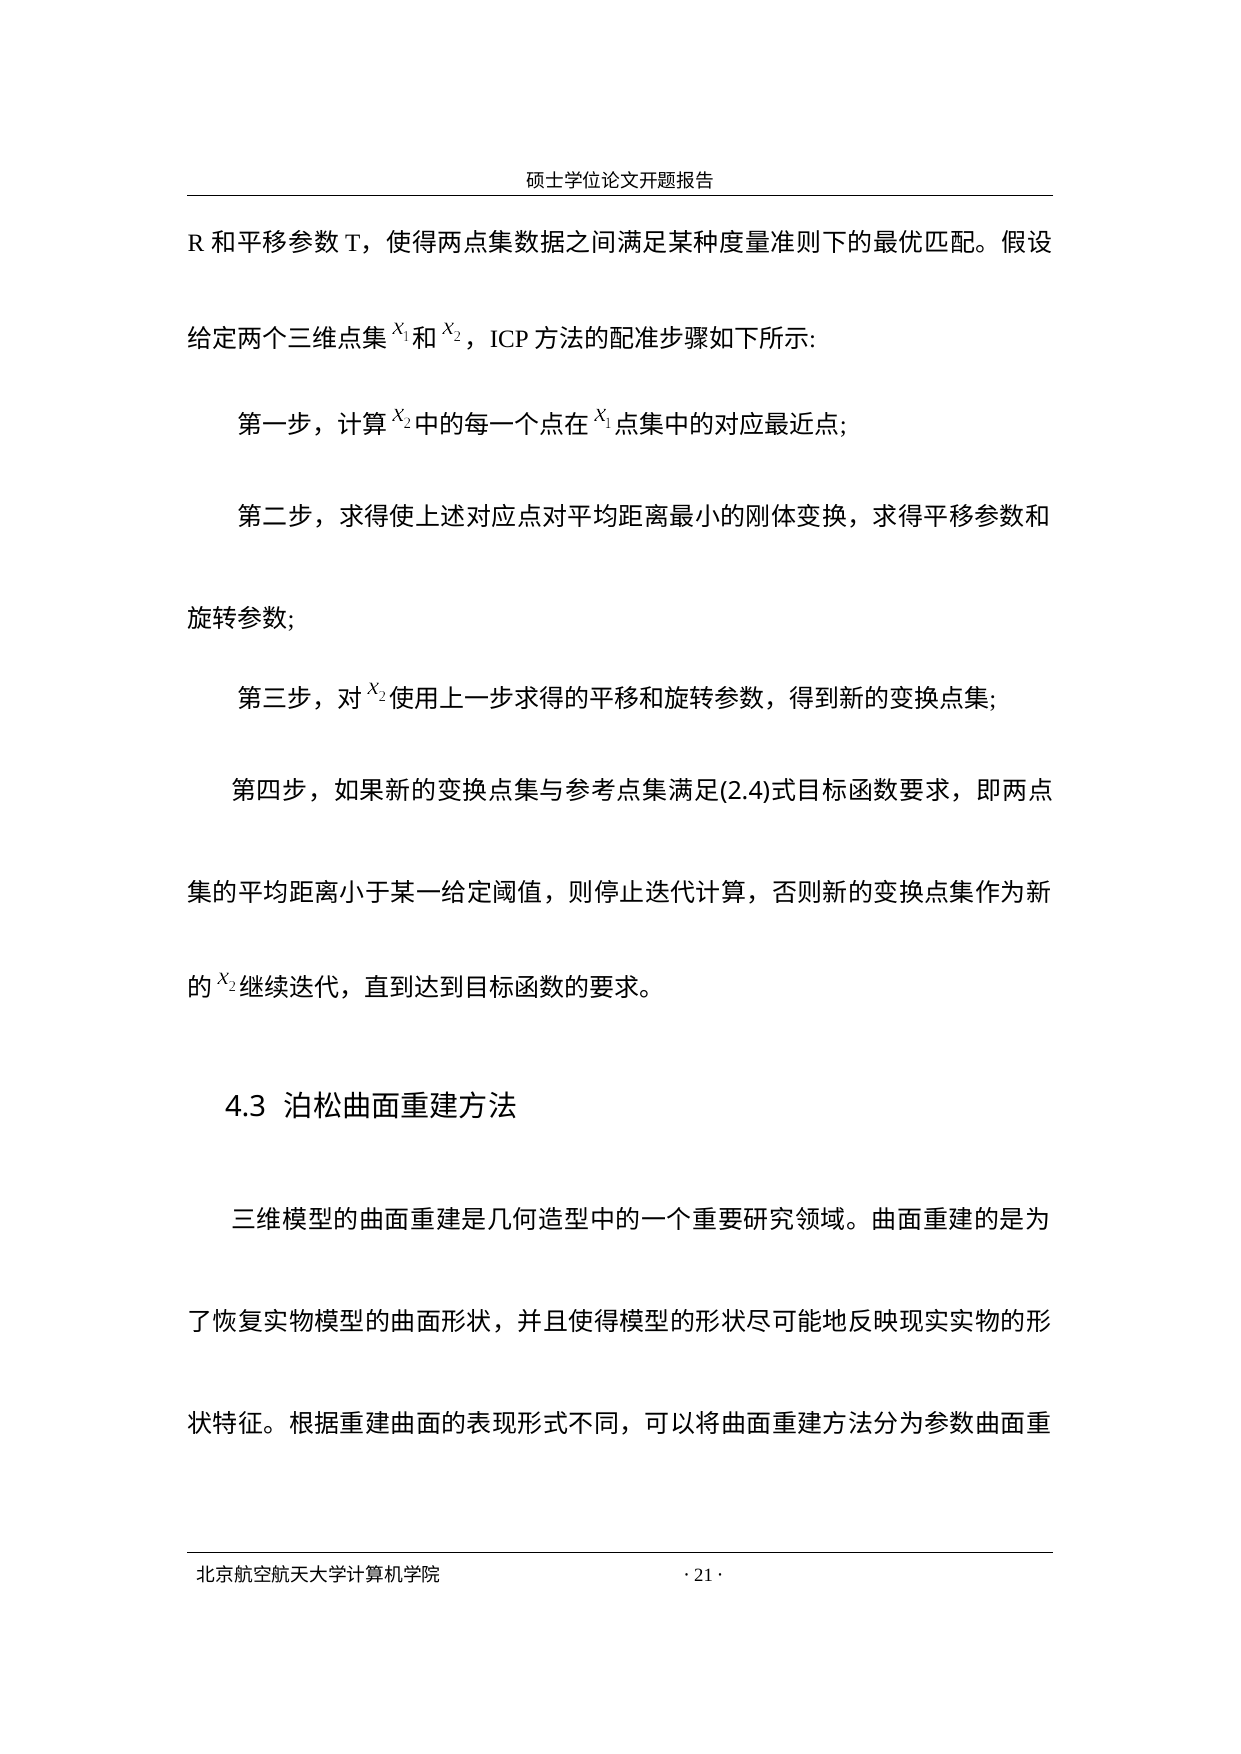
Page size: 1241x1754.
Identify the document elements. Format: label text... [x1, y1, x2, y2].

text 第三步，对使用上一步求得的平移和旋转参数，得到新的变换点集; [187, 669, 1053, 737]
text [187, 1184, 1053, 1455]
text 第二步，求得使上述对应点对平均距离最小的刚体变换，求得平移参数和旋转参数; [187, 481, 1053, 651]
subtitle 泊松曲面重建方法 [225, 1070, 1053, 1138]
text 第四步，如果新的变换点集与参考点集满足(2.4)式目标函数要求，即两点集的平均距离小于某一给定阈值，则停止迭代计算，否则新的变换点集作为新的继续迭代，直到达到目标函数的要求。 [187, 755, 1053, 1027]
text 第一步，计算中的每一个点在点集中的对应最近点; [187, 395, 1053, 463]
text ICP 算法的目的是要找到待配准点云数据与参考点云数据之间的旋转参数R 和平移参数T，使得两点集数据之间满足某种度量准则下的最优匹配。假设给定两个三维点集和，ICP 方法的配准步骤如下所示: [187, 207, 1053, 377]
